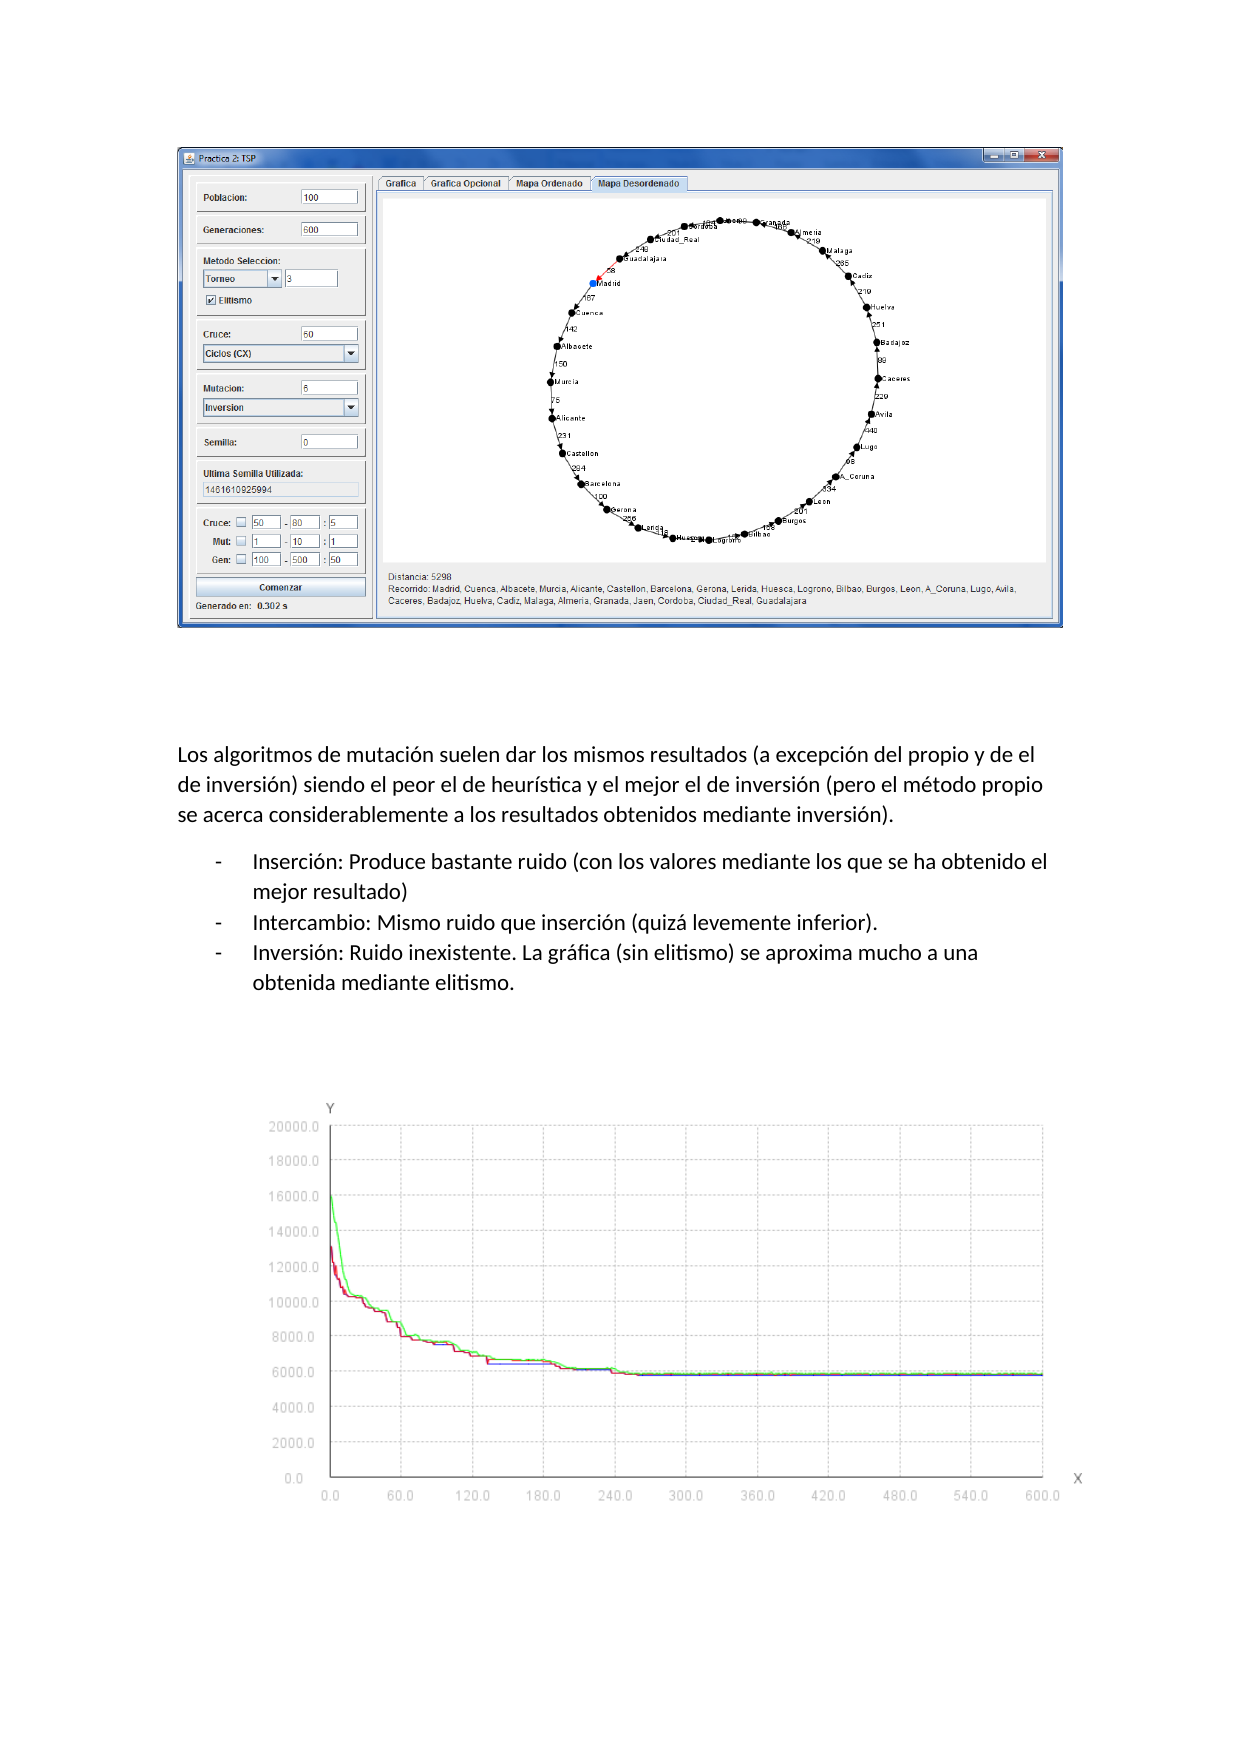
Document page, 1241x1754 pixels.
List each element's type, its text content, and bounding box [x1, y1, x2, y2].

list Inserción: Produce bastante ruido (con los valores mediante los que se ha obtenido el mejor resultado) [215, 847, 1063, 906]
picture [177, 147, 1063, 628]
list Intercambio: Mismo ruido que inserción (quizá levemente inferior). [215, 908, 1063, 936]
picture [177, 1015, 1196, 1576]
list Inversión: Ruido inexistente. La gráfica (sin elitismo) se aproxima mucho a una obtenida mediante elitismo. [215, 938, 1063, 996]
text Los algoritmos de mutación suelen dar los mismos resultados (a excepción del propio y de el de inversión) siendo el peor el de heurística y el mejor el de inversión (pero el método propio se acerca considerablemente a los resultados obtenidos mediante inversión). [177, 740, 1063, 828]
